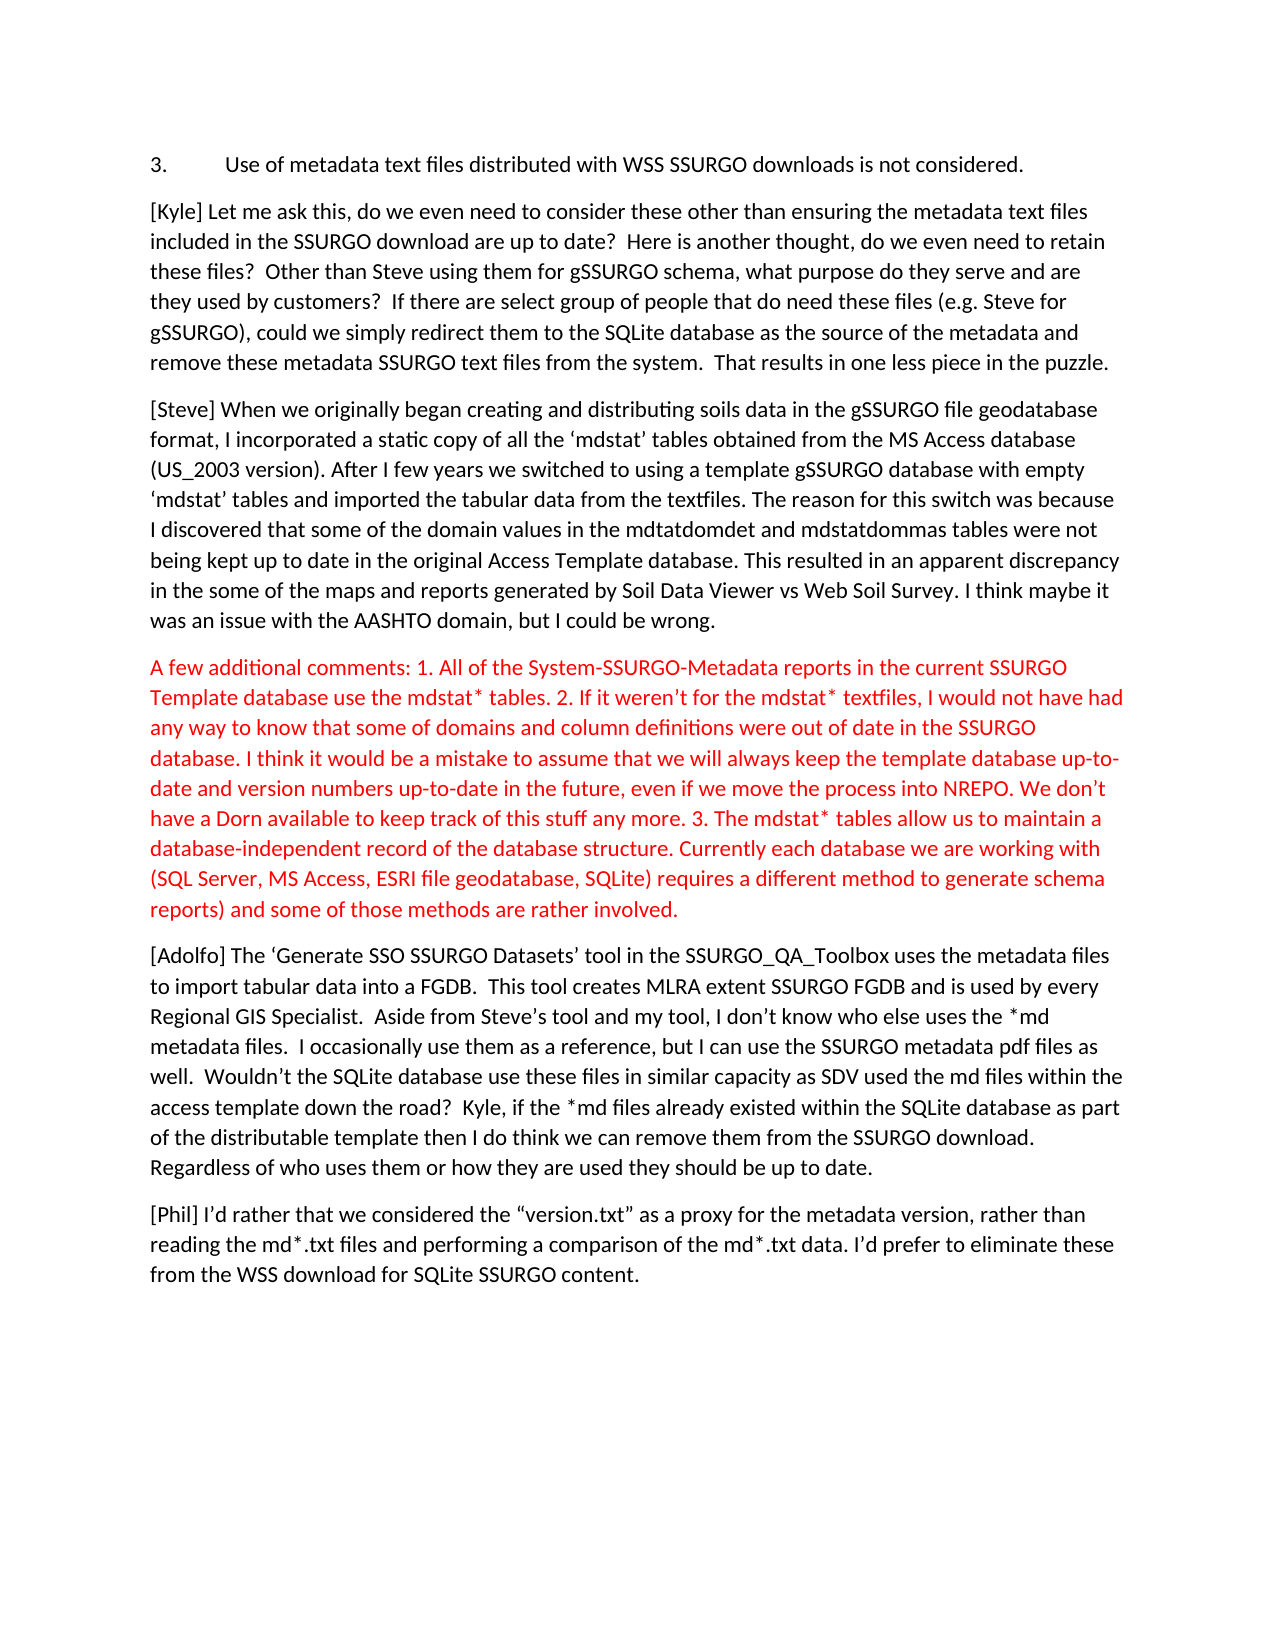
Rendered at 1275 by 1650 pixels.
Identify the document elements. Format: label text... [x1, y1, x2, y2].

text 3. Use of metadata text files distributed with WSS SSURGO downloads is not considered. [150, 150, 1125, 178]
text [Kyle] Let me ask this, do we even need to consider these other than ensuring the metadata text files included in the SSURGO download are up to date? Here is another thought, do we even need to retain these files? Other than Steve using them for gSSURGO schema, what purpose do they serve and are they used by customers? If there are select group of people that do need these files (e.g. Steve for gSSURGO), could we simply redirect them to the SQLite database as the source of the metadata and remove these metadata SSURGO text files from the system. That results in one less piece in the puzzle. [150, 197, 1125, 376]
text [Steve] When we originally began creating and distributing soils data in the gSSURGO file geodatabase format, I incorporated a static copy of all the ‘mdstat’ tables obtained from the MS Access database (US_2003 version). After I few years we switched to using a template gSSURGO database with empty ‘mdstat’ tables and imported the tabular data from the textfiles. The reason for this switch was because I discovered that some of the domain values in the mdtatdomdet and mdstatdommas tables were not being kept up to date in the original Access Template database. This resulted in an apparent discrepancy in the some of the maps and reports generated by Soil Data Viewer vs Web Soil Survey. I think maybe it was an issue with the AASHTO domain, but I could be wrong. [150, 395, 1125, 634]
text [Phil] I’d rather that we considered the “version.txt” as a proxy for the metadata version, rather than reading the md*.txt files and performing a comparison of the md*.txt data. I’d prefer to eliminate these from the WSS download for SQLite SSURGO content. [150, 1200, 1125, 1288]
text [Adolfo] The ‘Generate SSO SSURGO Datasets’ tool in the SSURGO_QA_Toolbox uses the metadata files to import tabular data into a FGDB. This tool creates MLRA extent SSURGO FGDB and is used by every Regional GIS Specialist. Aside from Steve’s tool and my tool, I don’t know who else uses the *md metadata files. I occasionally use them as a reference, but I can use the SSURGO metadata pdf files as well. Wouldn’t the SQLite database use these files in similar capacity as SDV used the md files within the access template down the road? Kyle, if the *md files already existed within the SQLite database as part of the distributable template then I do think we can remove them from the SSURGO download. Regardless of who uses them or how they are used they should be up to date. [150, 942, 1125, 1181]
text A few additional comments: 1. All of the System-SSURGO-Metadata reports in the current SSURGO Template database use the mdstat* tables. 2. If it weren’t for the mdstat* textfiles, I would not have had any way to know that some of domains and column definitions were out of date in the SSURGO database. I think it would be a mistake to assume that we will always keep the template database up-to-date and version numbers up-to-date in the future, even if we move the process into NREPO. We don’t have a Dorn available to keep track of this stuff any more. 3. The mdstat* tables allow us to maintain a database-independent record of the database structure. Currently each database we are working with (SQL Server, MS Access, ESRI file geodatabase, SQLite) requires a different method to generate schema reports) and some of those methods are rather involved. [150, 653, 1125, 923]
